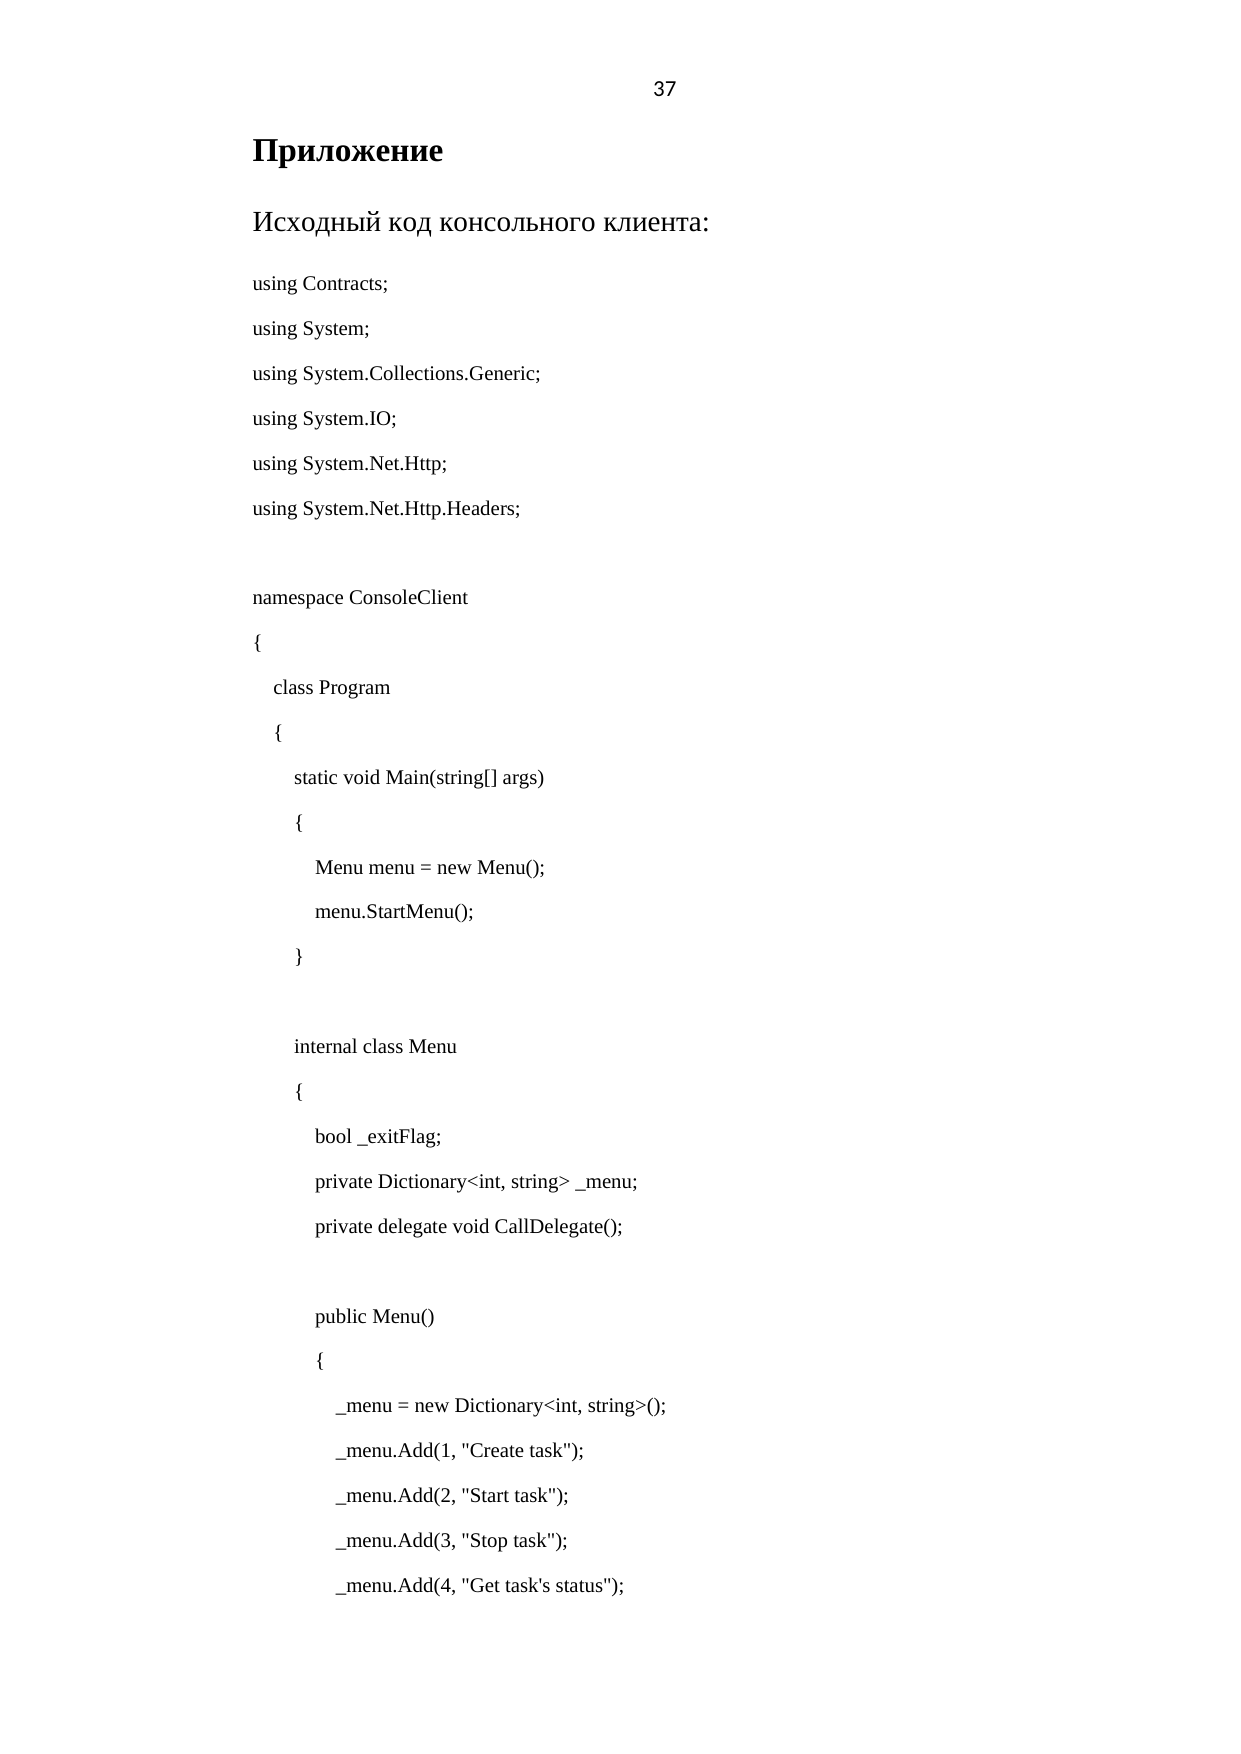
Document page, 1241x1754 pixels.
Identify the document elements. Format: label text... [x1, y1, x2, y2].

text static void Main(string[] args) [252, 765, 1152, 789]
text { [252, 1348, 1152, 1372]
text using System.Collections.Generic; [252, 361, 1152, 385]
text Menu menu = new Menu(); [252, 854, 1152, 879]
text public Menu() [252, 1303, 1152, 1328]
text { [252, 720, 1152, 744]
text class Program [252, 675, 1152, 699]
text { [252, 810, 1152, 834]
text menu.StartMenu(); [252, 899, 1152, 923]
text _menu.Add(4, "Get task's status"); [252, 1573, 1152, 1597]
text private delegate void CallDelegate(); [252, 1214, 1152, 1238]
text using System.Net.Http.Headers; [252, 495, 1152, 519]
text Исходный код консольного клиента: [177, 204, 1152, 237]
text using System.IO; [252, 406, 1152, 430]
text { [252, 630, 1152, 654]
text _menu.Add(1, "Create task"); [252, 1438, 1152, 1462]
text private Dictionary<int, string> _menu; [252, 1169, 1152, 1193]
text { [252, 1079, 1152, 1103]
text } [252, 944, 1152, 968]
text using Contracts; [252, 271, 1152, 295]
subtitle Приложение [177, 130, 1152, 168]
text bool _exitFlag; [252, 1124, 1152, 1148]
text internal class Menu [252, 1034, 1152, 1058]
text _menu.Add(3, "Stop task"); [252, 1528, 1152, 1552]
text using System.Net.Http; [252, 451, 1152, 474]
text using System; [252, 316, 1152, 340]
text _menu = new Dictionary<int, string>(); [252, 1393, 1152, 1417]
text namespace ConsoleClient [252, 585, 1152, 609]
text _menu.Add(2, "Start task"); [252, 1483, 1152, 1507]
